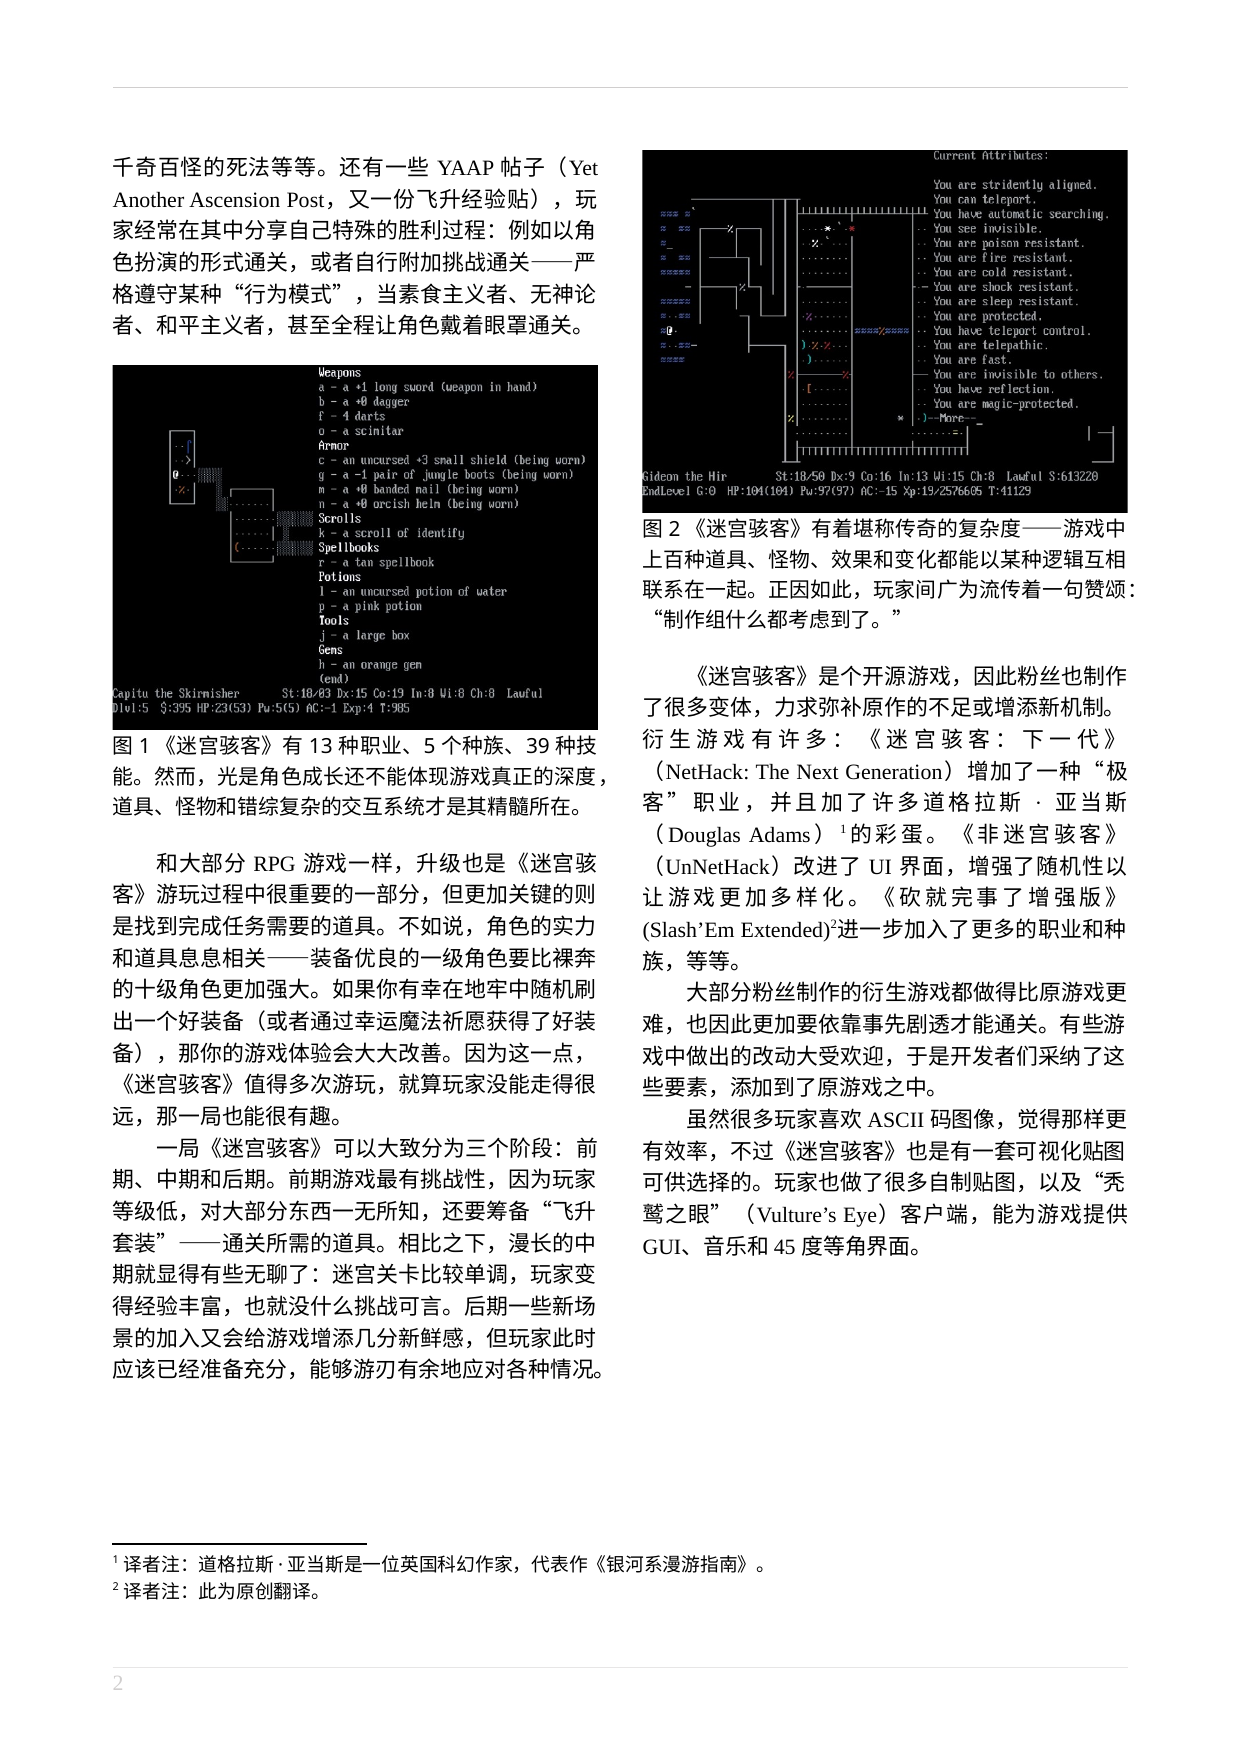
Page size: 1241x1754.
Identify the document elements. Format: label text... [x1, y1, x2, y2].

text 《迷宫骇客》是个开源游戏，因此粉丝也制作了很多变体，力求弥补原作的不足或增添新机制。衍生游戏有许多：《迷宫骇客：下一代》（NetHack: The Next Generation）增加了一种“极客”职业，并且加了许多道格拉斯 · 亚当斯（Douglas Adams）的彩蛋。《非迷宫骇客》（UnNetHack）改进了 UI 界面，增强了随机性以让游戏更加多样化。《砍就完事了增强版》(Slash’Em Extended)进一步加入了更多的职业和种族，等等。 [642, 659, 1128, 975]
text 一局《迷宫骇客》可以大致分为三个阶段：前期、中期和后期。前期游戏最有挑战性，因为玩家等级低，对大部分东西一无所知，还要筹备“飞升套装”——通关所需的道具。相比之下，漫长的中期就显得有些无聊了：迷宫关卡比较单调，玩家变得经验丰富，也就没什么挑战可言。后期一些新场景的加入又会给游戏增添几分新鲜感，但玩家此时应该已经准备充分，能够游刃有余地应对各种情况。 [112, 1131, 598, 1384]
text 大部分粉丝制作的衍生游戏都做得比原游戏更难，也因此更加要依靠事先剧透才能通关。有些游戏中做出的改动大受欢迎，于是开发者们采纳了这些要素，添加到了原游戏之中。 [642, 975, 1128, 1102]
picture [642, 150, 1128, 513]
text 图 1 《迷宫骇客》有 13 种职业、5 个种族、39 种技能。然而，光是角色成长还不能体现游戏真正的深度，道具、怪物和错综复杂的交互系统才是其精髓所在。 [112, 730, 598, 820]
picture [112, 365, 598, 730]
text 虽然很多玩家喜欢 ASCII 码图像，觉得那样更有效率，不过《迷宫骇客》也是有一套可视化贴图可供选择的。玩家也做了很多自制贴图，以及“秃鹫之眼”（Vulture’s Eye）客户端，能为游戏提供 GUI、音乐和 45 度等角界面。 [642, 1102, 1128, 1260]
text 图 2 《迷宫骇客》有着堪称传奇的复杂度——游戏中上百种道具、怪物、效果和变化都能以某种逻辑互相联系在一起。正因如此，玩家间广为流传着一句赞颂：“制作组什么都考虑到了。” [642, 513, 1128, 633]
text 和大部分 RPG 游戏一样，升级也是《迷宫骇客》游玩过程中很重要的一部分，但更加关键的则是找到完成任务需要的道具。不如说，角色的实力和道具息息相关——装备优良的一级角色要比裸奔的十级角色更加强大。如果你有幸在地牢中随机刷出一个好装备（或者通过幸运魔法祈愿获得了好装备），那你的游戏体验会大大改善。因为这一点，《迷宫骇客》值得多次游玩，就算玩家没能走得很远，那一局也能很有趣。 [112, 846, 598, 1131]
